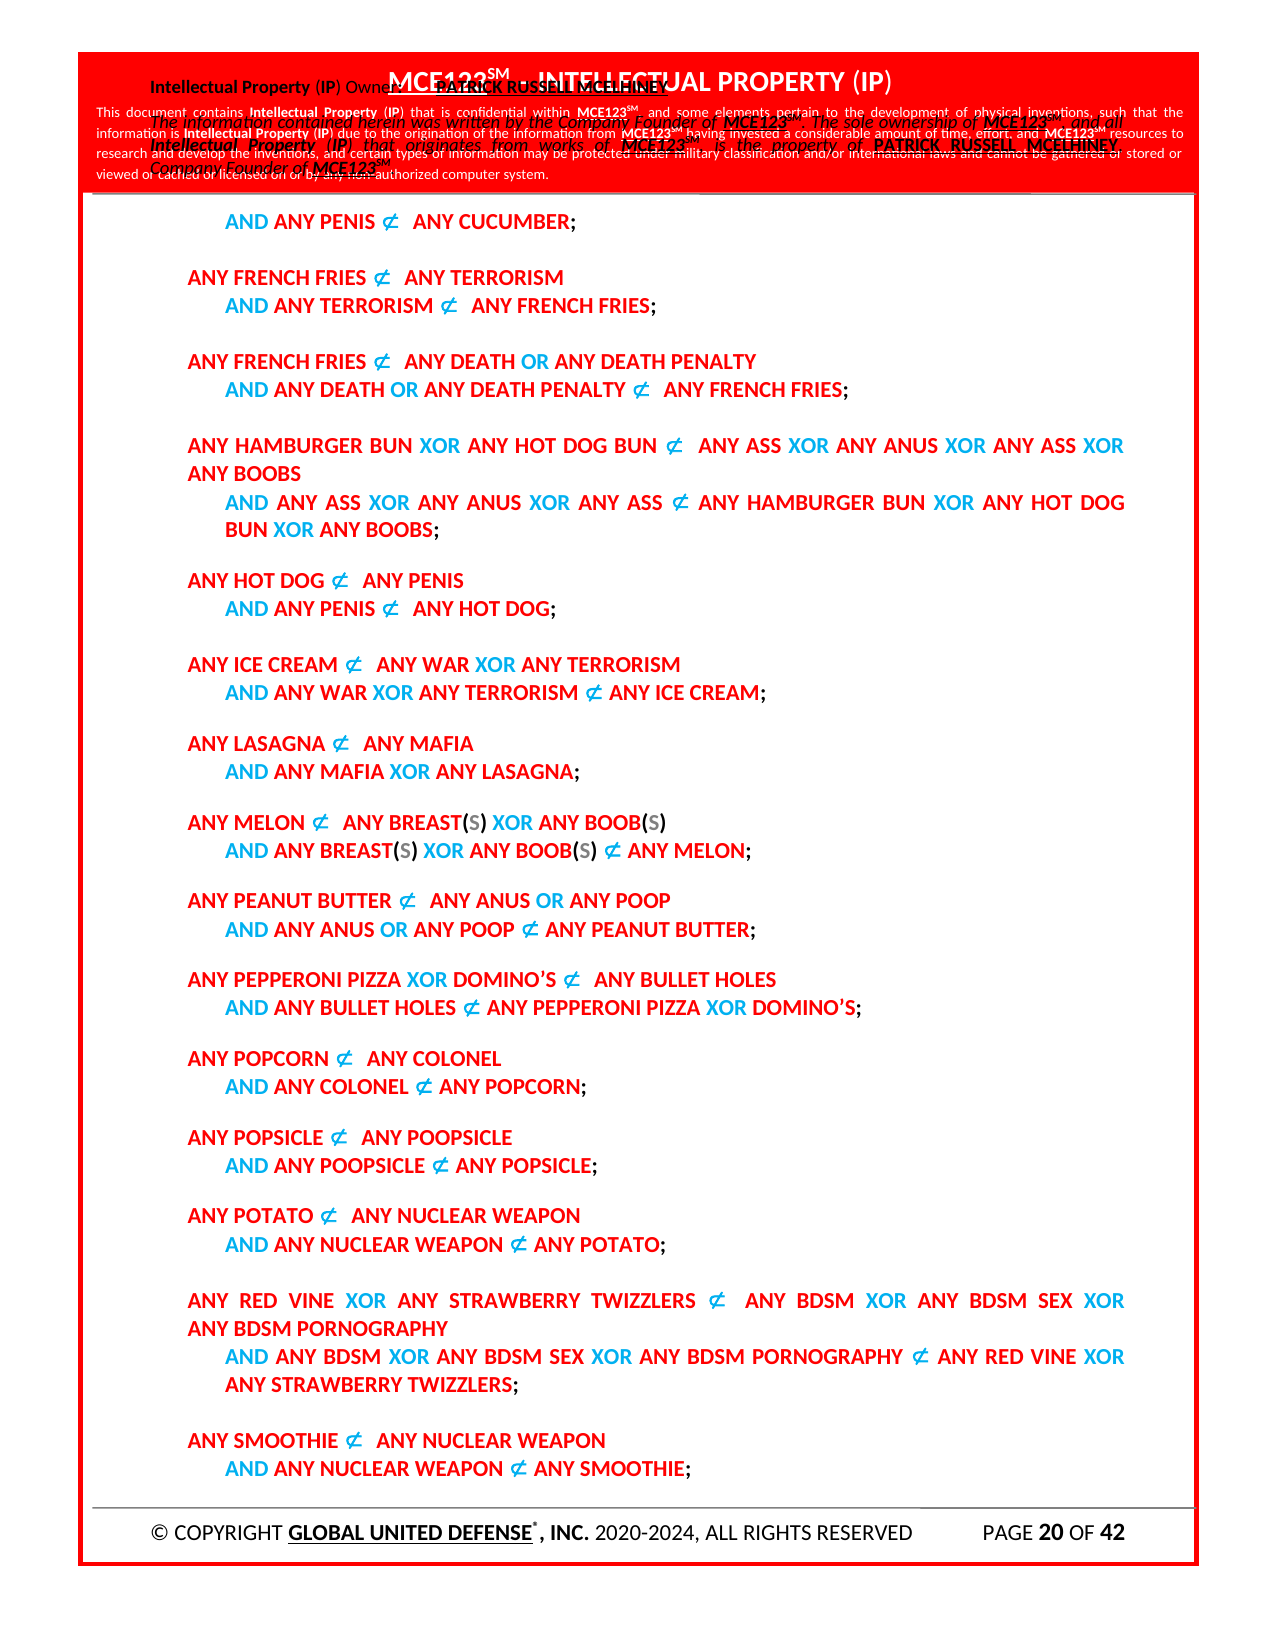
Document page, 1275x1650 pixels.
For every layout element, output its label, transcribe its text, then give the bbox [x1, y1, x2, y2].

text AND ANY ASS XOR ANY ANUS XOR ANY ASS Ë ANY HAMBURGER BUN XOR ANY HOT DOG BUN XOR ANY BOOBS; [225, 488, 1125, 544]
text AND ANY TERRORISM Ë ANY FRENCH FRIES; [187, 291, 1125, 319]
text AND ANY BREAST(S) XOR ANY BOOB(S) Ë ANY MELON; [187, 836, 1125, 864]
text ANY SMOOTHIE Ë ANY NUCLEAR WEAPON [187, 1426, 1125, 1454]
text ANY ICE CREAM Ë ANY WAR XOR ANY TERRORISM [187, 650, 1125, 678]
text AND ANY COLONEL Ë ANY POPCORN; [187, 1072, 1125, 1100]
text AND ANY WAR XOR ANY TERRORISM Ë ANY ICE CREAM; [187, 678, 1125, 706]
text ANY POTATO Ë ANY NUCLEAR WEAPON [187, 1202, 1125, 1230]
text AND ANY BDSM XOR ANY BDSM SEX XOR ANY BDSM PORNOGRAPHY Ë ANY RED VINE XOR ANY STRAWBERRY TWIZZLERS; [225, 1342, 1125, 1398]
text ANY FRENCH FRIES Ë ANY TERRORISM [187, 263, 1125, 291]
text AND ANY PENIS Ë ANY HOT DOG; [187, 594, 1125, 622]
text AND ANY PENIS Ë ANY CUCUMBER; [187, 207, 1125, 235]
text ANY HOT DOG Ë ANY PENIS [187, 566, 1125, 594]
text ANY LASAGNA Ë ANY MAFIA [187, 729, 1125, 757]
text ANY POPSICLE Ë ANY POOPSICLE [187, 1123, 1125, 1151]
text ANY FRENCH FRIES Ë ANY DEATH OR ANY DEATH PENALTY [187, 347, 1125, 376]
text ANY POPCORN Ë ANY COLONEL [187, 1044, 1125, 1072]
text AND ANY ANUS OR ANY POOP Ë ANY PEANUT BUTTER; [187, 915, 1125, 943]
text AND ANY NUCLEAR WEAPON Ë ANY SMOOTHIE; [187, 1454, 1125, 1482]
text ANY MELON Ë ANY BREAST(S) XOR ANY BOOB(S) [187, 808, 1125, 836]
text AND ANY MAFIA XOR ANY LASAGNA; [187, 757, 1125, 785]
text AND ANY BULLET HOLES Ë ANY PEPPERONI PIZZA XOR DOMINO’S; [187, 993, 1125, 1021]
text ANY HAMBURGER BUN XOR ANY HOT DOG BUN Ë ANY ASS XOR ANY ANUS XOR ANY ASS XOR ANY BOOBS [187, 432, 1125, 488]
text ANY RED VINE XOR ANY STRAWBERRY TWIZZLERS Ë ANY BDSM XOR ANY BDSM SEX XOR ANY BDSM PORNOGRAPHY [187, 1286, 1125, 1342]
text AND ANY POOPSICLE Ë ANY POPSICLE; [187, 1151, 1125, 1179]
text AND ANY NUCLEAR WEAPON Ë ANY POTATO; [187, 1230, 1125, 1258]
text ANY PEANUT BUTTER Ë ANY ANUS OR ANY POOP [187, 887, 1125, 915]
text ANY PEPPERONI PIZZA XOR DOMINO’S Ë ANY BULLET HOLES [187, 965, 1125, 993]
text AND ANY DEATH OR ANY DEATH PENALTY Ë ANY FRENCH FRIES; [187, 376, 1125, 403]
